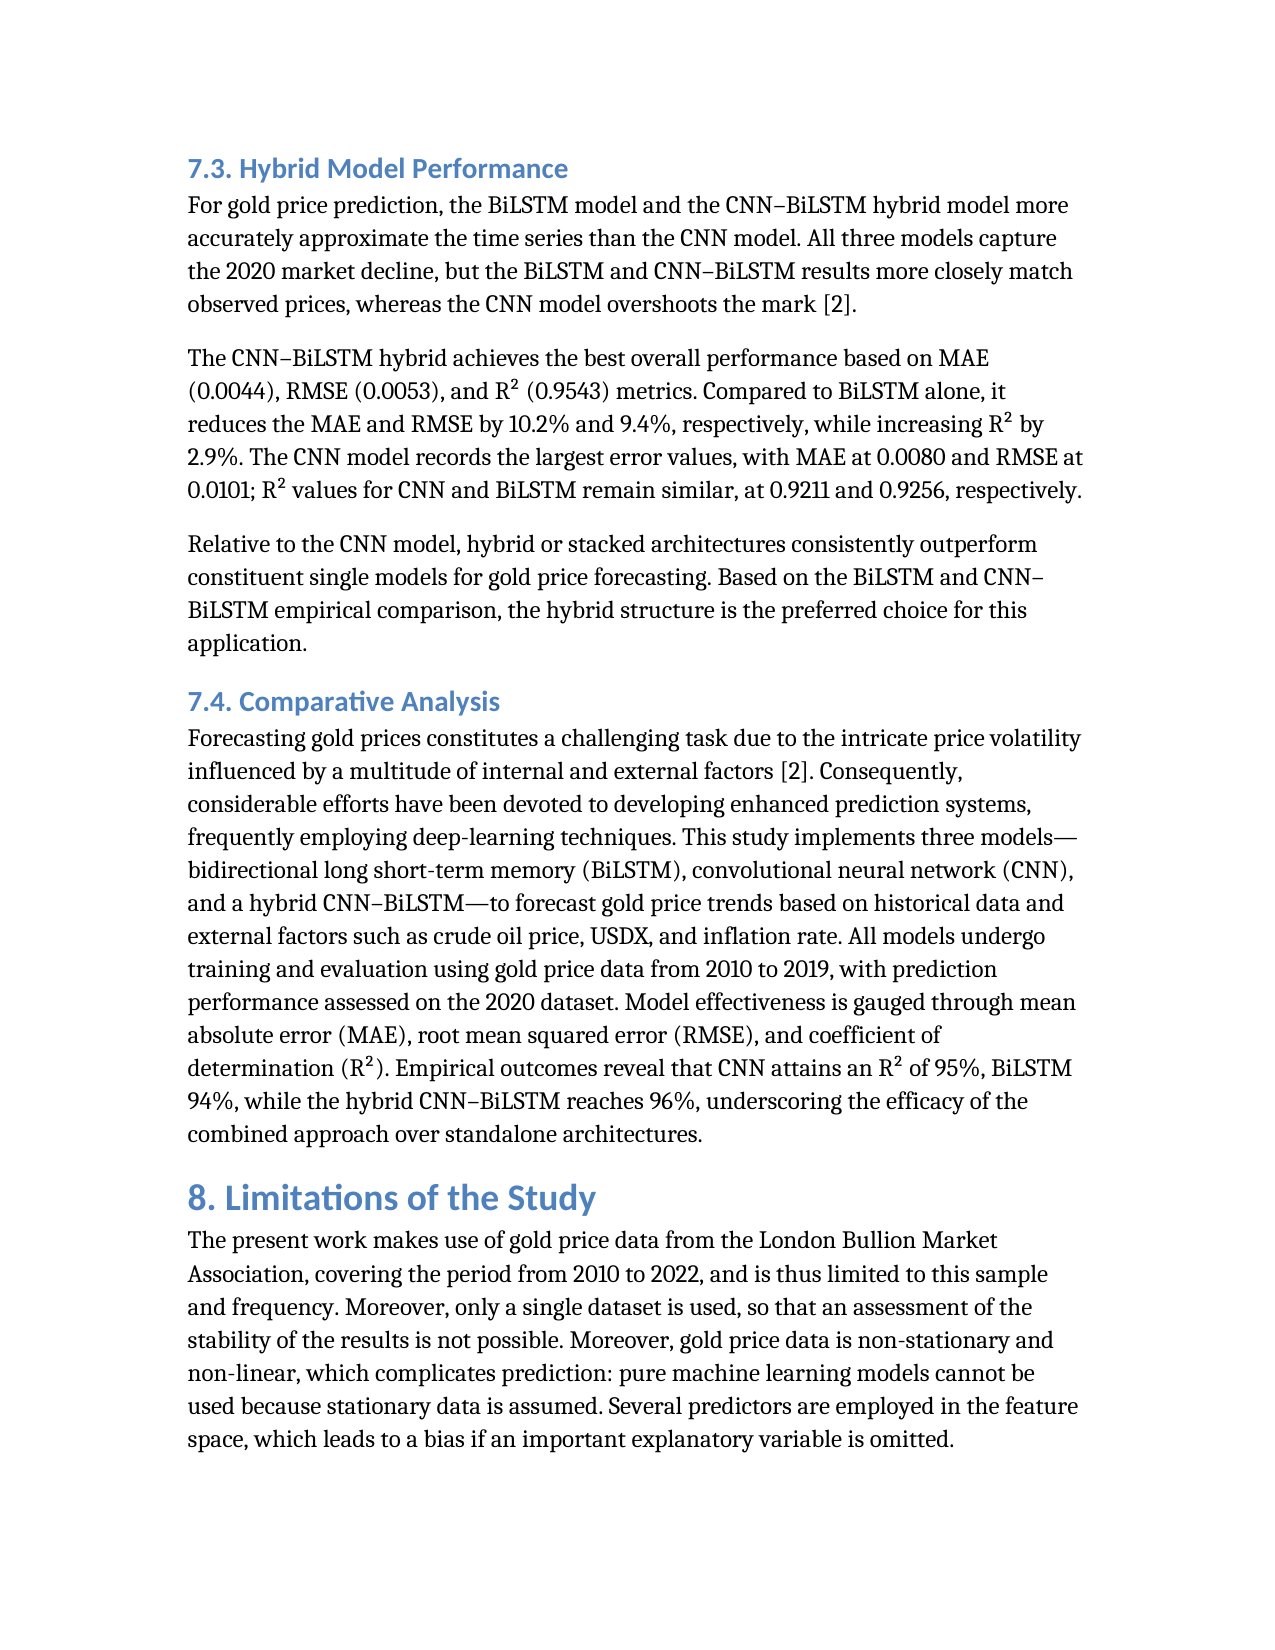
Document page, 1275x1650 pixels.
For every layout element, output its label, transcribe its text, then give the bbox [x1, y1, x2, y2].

subtitle 7.4. Comparative Analysis [187, 683, 1087, 718]
text The present work makes use of gold price data from the London Bullion Market Association, covering the period from 2010 to 2022, and is thus limited to this sample and frequency. Moreover, only a single dataset is used, so that an assessment of the stability of the results is not possible. Moreover, gold price data is non-stationary and non-linear, which complicates prediction: pure machine learning models cannot be used because stationary data is assumed. Several predictors are employed in the feature space, which leads to a bias if an important explanatory variable is omitted. [187, 1226, 1087, 1453]
text Forecasting gold prices constitutes a challenging task due to the intricate price volatility influenced by a multitude of internal and external factors [2]. Consequently, considerable efforts have been devoted to developing enhanced prediction systems, frequently employing deep-learning techniques. This study implements three models—bidirectional long short-term memory (BiLSTM), convolutional neural network (CNN), and a hybrid CNN–BiLSTM—to forecast gold price trends based on historical data and external factors such as crude oil price, USDX, and inflation rate. All models undergo training and evaluation using gold price data from 2010 to 2019, with prediction performance assessed on the 2020 dataset. Model effectiveness is gauged through mean absolute error (MAE), root mean squared error (RMSE), and coefficient of determination (R²). Empirical outcomes reveal that CNN attains an R² of 95%, BiLSTM 94%, while the hybrid CNN–BiLSTM reaches 96%, underscoring the efficacy of the combined approach over standalone architectures. [187, 724, 1087, 1149]
text Relative to the CNN model, hybrid or stacked architectures consistently outperform constituent single models for gold price forecasting. Based on the BiLSTM and CNN–BiLSTM empirical comparison, the hybrid structure is the preferred choice for this application. [187, 530, 1087, 658]
subtitle 7.3. Hybrid Model Performance [187, 150, 1087, 186]
subtitle 8. Limitations of the Study [187, 1174, 1087, 1219]
text For gold price prediction, the BiLSTM model and the CNN–BiLSTM hybrid model more accurately approximate the time series than the CNN model. All three models capture the 2020 market decline, but the BiLSTM and CNN–BiLSTM results more closely match observed prices, whereas the CNN model overshoots the mark [2]. [187, 191, 1087, 319]
text The CNN–BiLSTM hybrid achieves the best overall performance based on MAE (0.0044), RMSE (0.0053), and R² (0.9543) metrics. Compared to BiLSTM alone, it reduces the MAE and RMSE by 10.2% and 9.4%, respectively, while increasing R² by 2.9%. The CNN model records the largest error values, with MAE at 0.0080 and RMSE at 0.0101; R² values for CNN and BiLSTM remain similar, at 0.9211 and 0.9256, respectively. [187, 344, 1087, 505]
